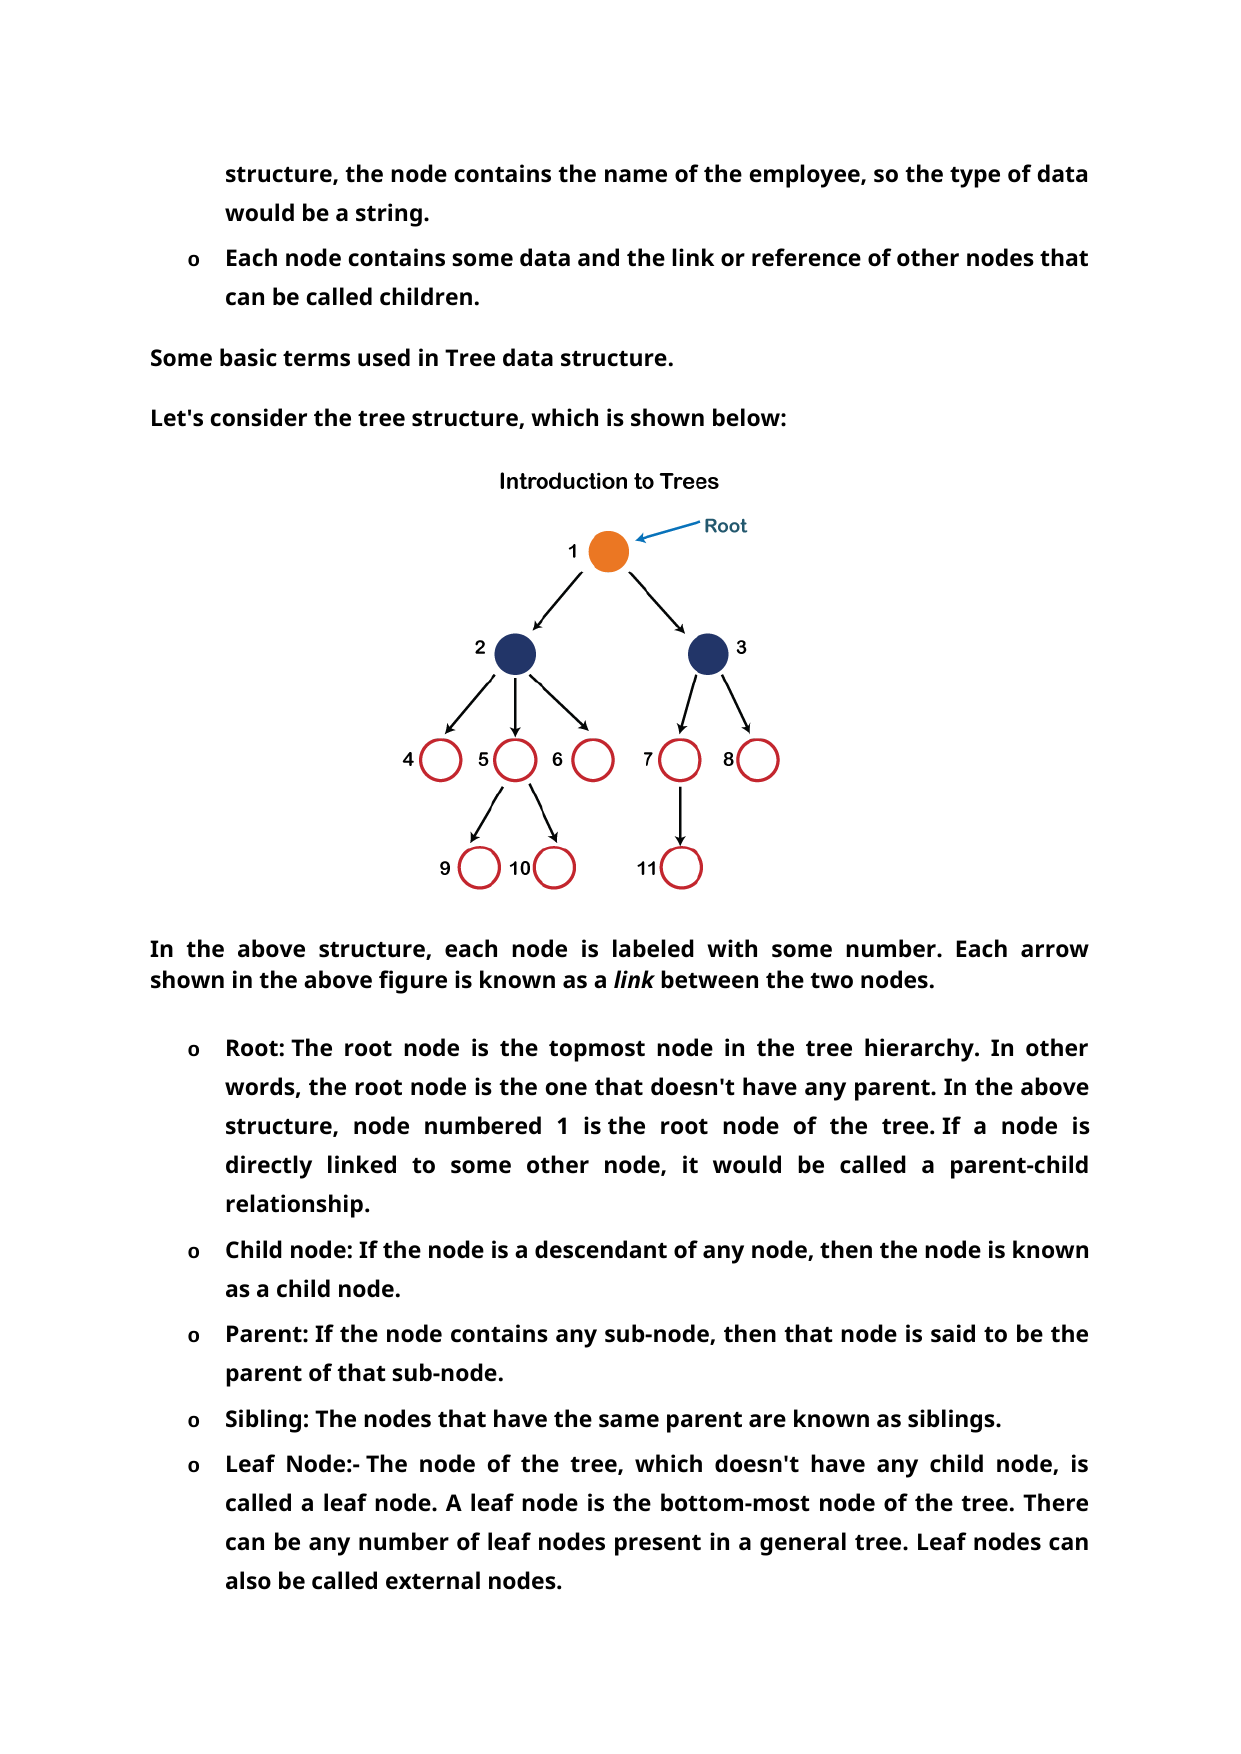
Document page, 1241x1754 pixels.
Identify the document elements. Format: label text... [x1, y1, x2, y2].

list Leaf Node:- The node of the tree, which doesn't have any child node, is called a leaf node. A leaf node is the bottom-most node of the tree. There can be any number of leaf nodes present in a general tree. Leaf nodes can also be called external nodes. [187, 1440, 1090, 1596]
text In the above structure, each node is labeled with some number. Each arrow shown in the above figure is known as a link between the two nodes. [150, 933, 1090, 995]
text Some basic terms used in Tree data structure. [150, 342, 1090, 373]
picture [388, 462, 801, 904]
list Parent: If the node contains any sub-node, then that node is said to be the parent of that sub-node. [187, 1310, 1090, 1388]
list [187, 150, 1090, 228]
list Sibling: The nodes that have the same parent are known as siblings. [187, 1395, 1090, 1434]
text Let's consider the tree structure, which is shown below: [150, 402, 1090, 433]
list Root: The root node is the topmost node in the tree hierarchy. In other words, the root node is the one that doesn't have any parent. In the above structure, node numbered 1 is the root node of the tree. If a node is directly linked to some other node, it would be called a parent-child relationship. [187, 1024, 1090, 1220]
list Child node: If the node is a descendant of any node, then the node is known as a child node. [187, 1226, 1090, 1304]
list Each node contains some data and the link or reference of other nodes that can be called children. [187, 234, 1090, 312]
